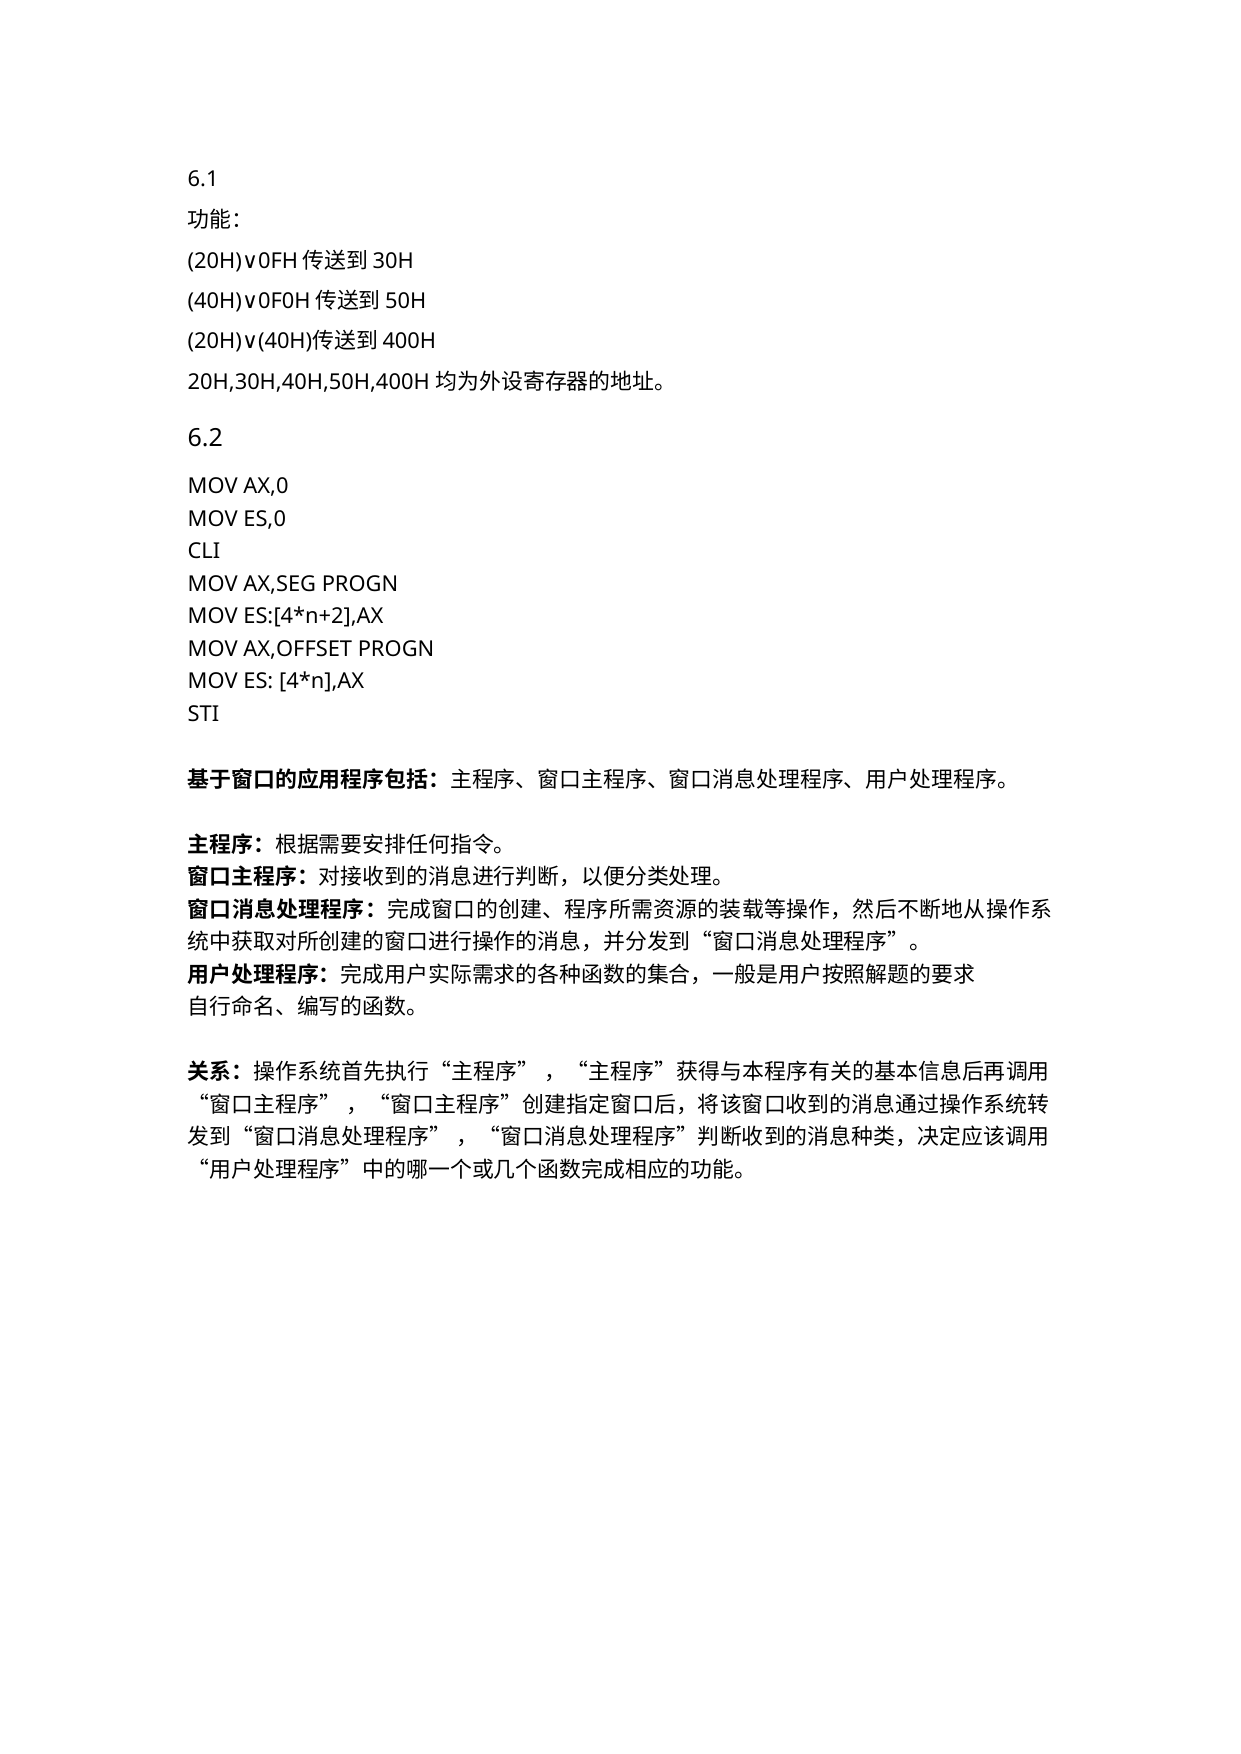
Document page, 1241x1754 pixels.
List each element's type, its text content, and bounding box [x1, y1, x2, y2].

text 用户处理程序：完成用户实际需求的各种函数的集合，一般是用户按照解题的要求 [187, 956, 1053, 989]
text 关系：操作系统首先执行“主程序” ，“主程序”获得与本程序有关的基本信息后再调用“窗口主程序” ，“窗口主程序”创建指定窗口后，将该窗口收到的消息通过操作系统转发到“窗口消息处理程序” ，“窗口消息处理程序”判断收到的消息种类，决定应该调用“用户处理程序”中的哪一个或几个函数完成相应的功能。 [187, 1054, 1053, 1184]
text (20H)∨0FH传送到30H [187, 242, 1053, 275]
text MOV AX,OFFSET PROGN [187, 631, 1053, 664]
text CLI [187, 534, 1053, 566]
text 6.2 [187, 404, 1053, 469]
text 功能： [187, 202, 1053, 234]
text (40H)∨0F0H传送到50H [187, 283, 1053, 315]
text 基于窗口的应用程序包括：主程序、窗口主程序、窗口消息处理程序、用户处理程序。 [187, 761, 1053, 794]
text STI [187, 696, 1053, 729]
text 20H,30H,40H,50H,400H 均为外设寄存器的地址。 [187, 363, 1053, 396]
text MOV AX,0 [187, 469, 1053, 501]
text 窗口主程序：对接收到的消息进行判断，以便分类处理。 [187, 859, 1053, 891]
text MOV AX,SEG PROGN [187, 566, 1053, 599]
text (20H)∨(40H)传送到400H [187, 323, 1053, 356]
text 窗口消息处理程序：完成窗口的创建、程序所需资源的装载等操作，然后不断地从操作系统中获取对所创建的窗口进行操作的消息，并分发到“窗口消息处理程序”。 [187, 891, 1053, 956]
text 主程序：根据需要安排任何指令。 [187, 826, 1053, 859]
text MOV ES,0 [187, 501, 1053, 534]
text 6.1 [187, 162, 1053, 194]
text MOV ES: [4*n],AX [187, 664, 1053, 696]
text MOV ES:[4*n+2],AX [187, 599, 1053, 631]
text 自行命名、编写的函数。 [187, 989, 1053, 1021]
